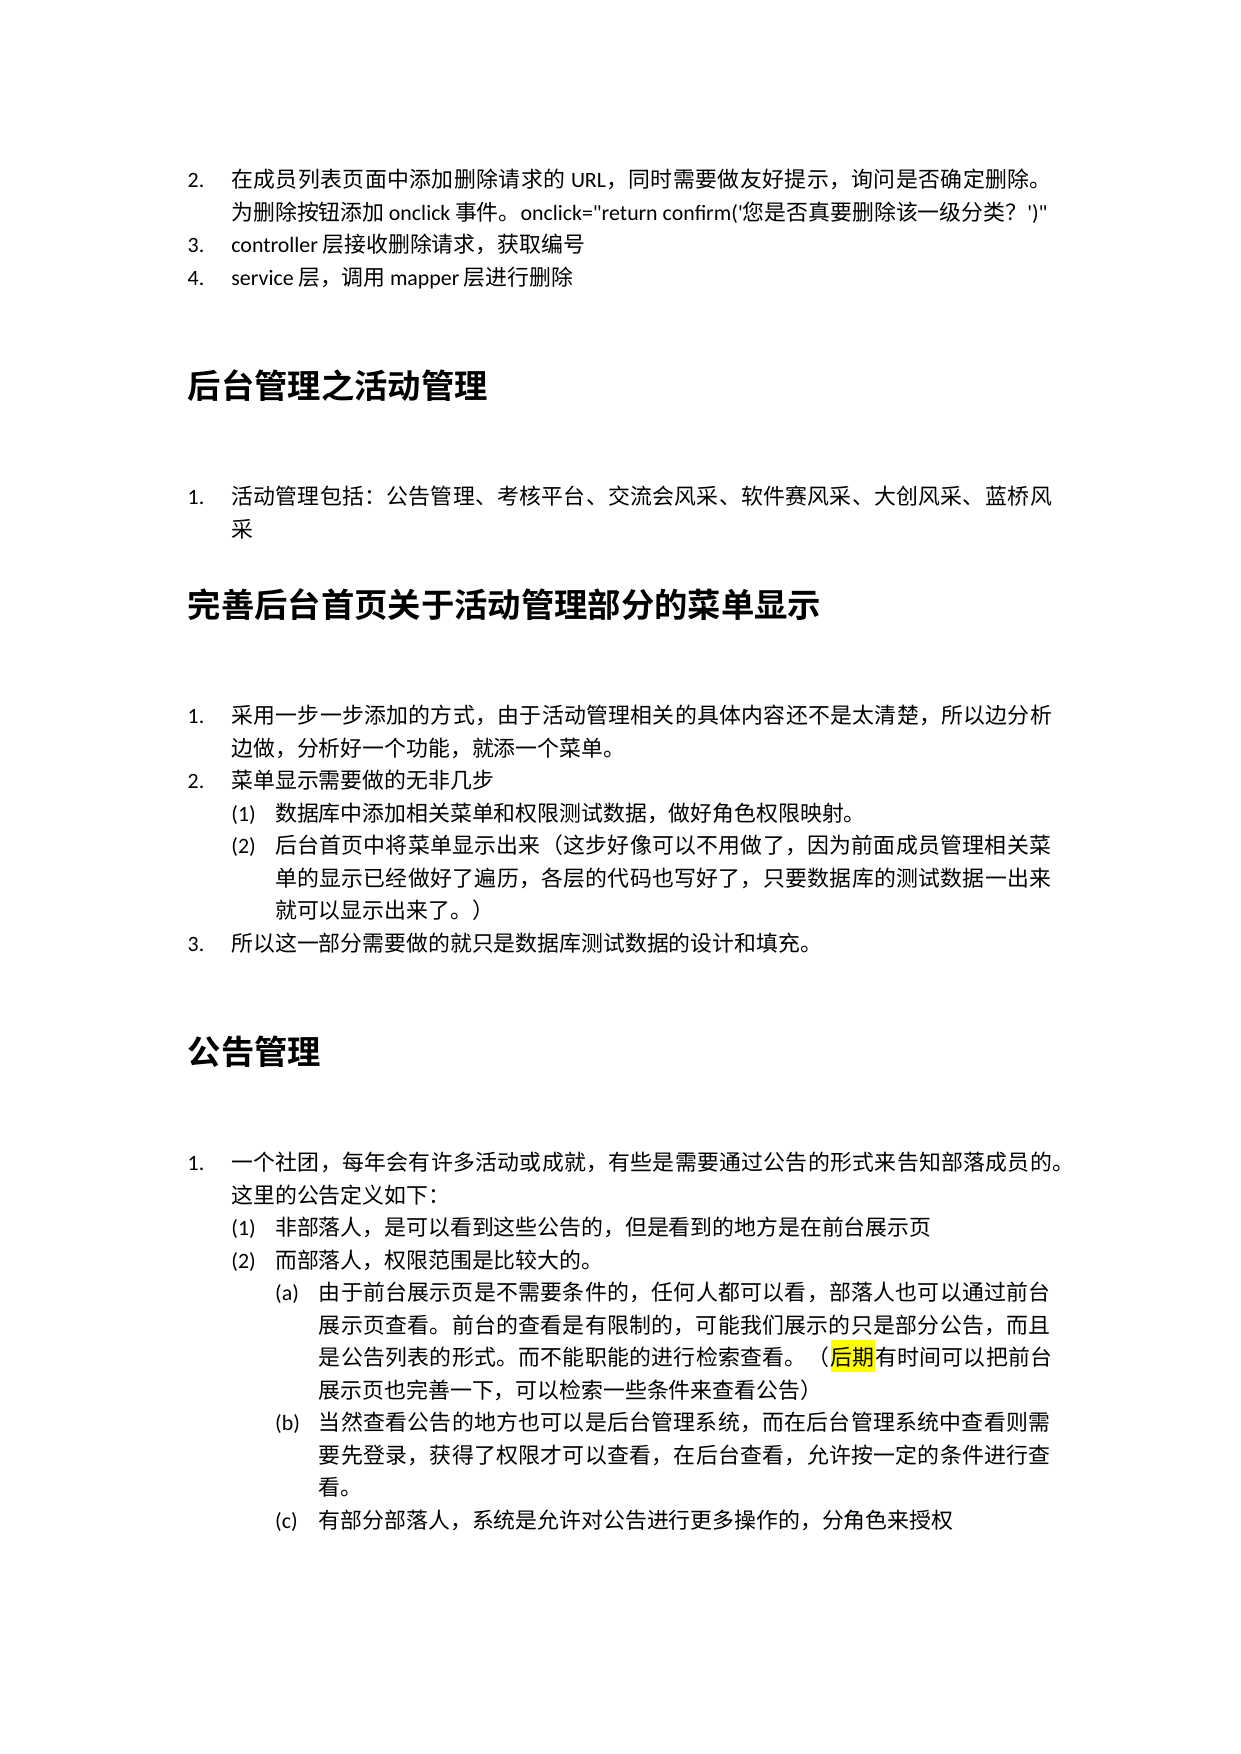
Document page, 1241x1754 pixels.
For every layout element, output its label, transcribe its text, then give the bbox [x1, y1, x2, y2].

list 由于前台展示页是不需要条件的，任何人都可以看，部落人也可以通过前台展示页查看。前台的查看是有限制的，可能我们展示的只是部分公告，而且是公告列表的形式。而不能职能的进行检索查看。（后期有时间可以把前台展示页也完善一下，可以检索一些条件来查看公告） [275, 1275, 1053, 1405]
list 一个社团，每年会有许多活动或成就，有些是需要通过公告的形式来告知部落成员的。这里的公告定义如下： [187, 1145, 1053, 1210]
list 菜单显示需要做的无非几步 [187, 763, 1053, 796]
list 后台首页中将菜单显示出来（这步好像可以不用做了，因为前面成员管理相关菜单的显示已经做好了遍历，各层的代码也写好了，只要数据库的测试数据一出来就可以显示出来了。） [231, 828, 1053, 926]
list 活动管理包括：公告管理、考核平台、交流会风采、软件赛风采、大创风采、蓝桥风采 [187, 479, 1053, 544]
subtitle 后台管理之活动管理 [187, 352, 1053, 417]
list 数据库中添加相关菜单和权限测试数据，做好角色权限映射。 [231, 796, 1053, 828]
list 所以这一部分需要做的就只是数据库测试数据的设计和填充。 [187, 926, 1053, 958]
list 采用一步一步添加的方式，由于活动管理相关的具体内容还不是太清楚，所以边分析边做，分析好一个功能，就添一个菜单。 [187, 698, 1053, 763]
list controller层接收删除请求，获取编号 [187, 227, 1053, 259]
list 而部落人，权限范围是比较大的。 [231, 1242, 1053, 1275]
list service层，调用mapper层进行删除 [187, 259, 1053, 292]
list 非部落人，是可以看到这些公告的，但是看到的地方是在前台展示页 [231, 1210, 1053, 1242]
subtitle 公告管理 [187, 1018, 1053, 1083]
subtitle 完善后台首页关于活动管理部分的菜单显示 [187, 571, 1053, 636]
list 有部分部落人，系统是允许对公告进行更多操作的，分角色来授权 [275, 1502, 1053, 1535]
list 当然查看公告的地方也可以是后台管理系统，而在后台管理系统中查看则需要先登录，获得了权限才可以查看，在后台查看，允许按一定的条件进行查看。 [275, 1405, 1053, 1502]
list 在成员列表页面中添加删除请求的URL，同时需要做友好提示，询问是否确定删除。为删除按钮添加onclick事件。onclick="return confirm('您是否真要删除该一级分类？')" [187, 162, 1053, 227]
